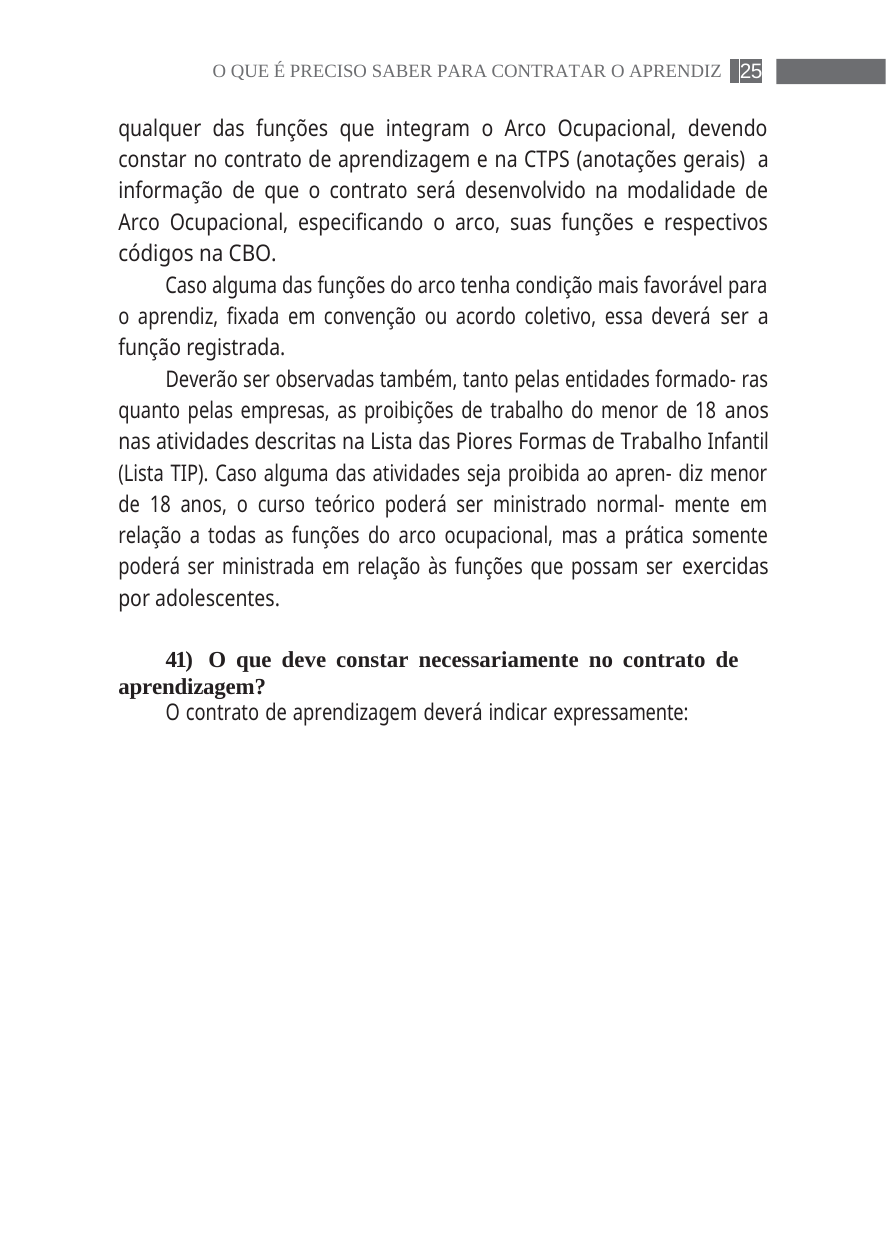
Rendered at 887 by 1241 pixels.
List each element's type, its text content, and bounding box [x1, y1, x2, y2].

text qualquer das funções que integram o Arco Ocupacional, devendo constar no contrato de aprendizagem e na CTPS (anotações gerais) a informação de que o contrato será desenvolvido na modalidade de Arco Ocupacional, especificando o arco, suas funções e respectivos códigos na CBO. [118, 112, 769, 268]
subtitle O que deve constar necessariamente no contrato de aprendizagem? [118, 646, 769, 699]
text O contrato de aprendizagem deverá indicar expressamente: [165, 700, 834, 726]
text O QUE É PRECISO SABER PARA CONTRATAR O APRENDIZ 25 [209, 59, 730, 83]
text Deverão ser observadas também, tanto pelas entidades formado- ras quanto pelas empresas, as proibições de trabalho do menor de 18 anos nas atividades descritas na Lista das Piores Formas de Trabalho Infantil (Lista TIP). Caso alguma das atividades seja proibida ao apren- diz menor de 18 anos, o curso teórico poderá ser ministrado normal- mente em relação a todas as funções do arco ocupacional, mas a prática somente poderá ser ministrada em relação às funções que possam ser exercidas por adolescentes. [118, 363, 769, 613]
text Caso alguma das funções do arco tenha condição mais favorável para o aprendiz, fixada em convenção ou acordo coletivo, essa deverá ser a função registrada. [118, 269, 768, 362]
